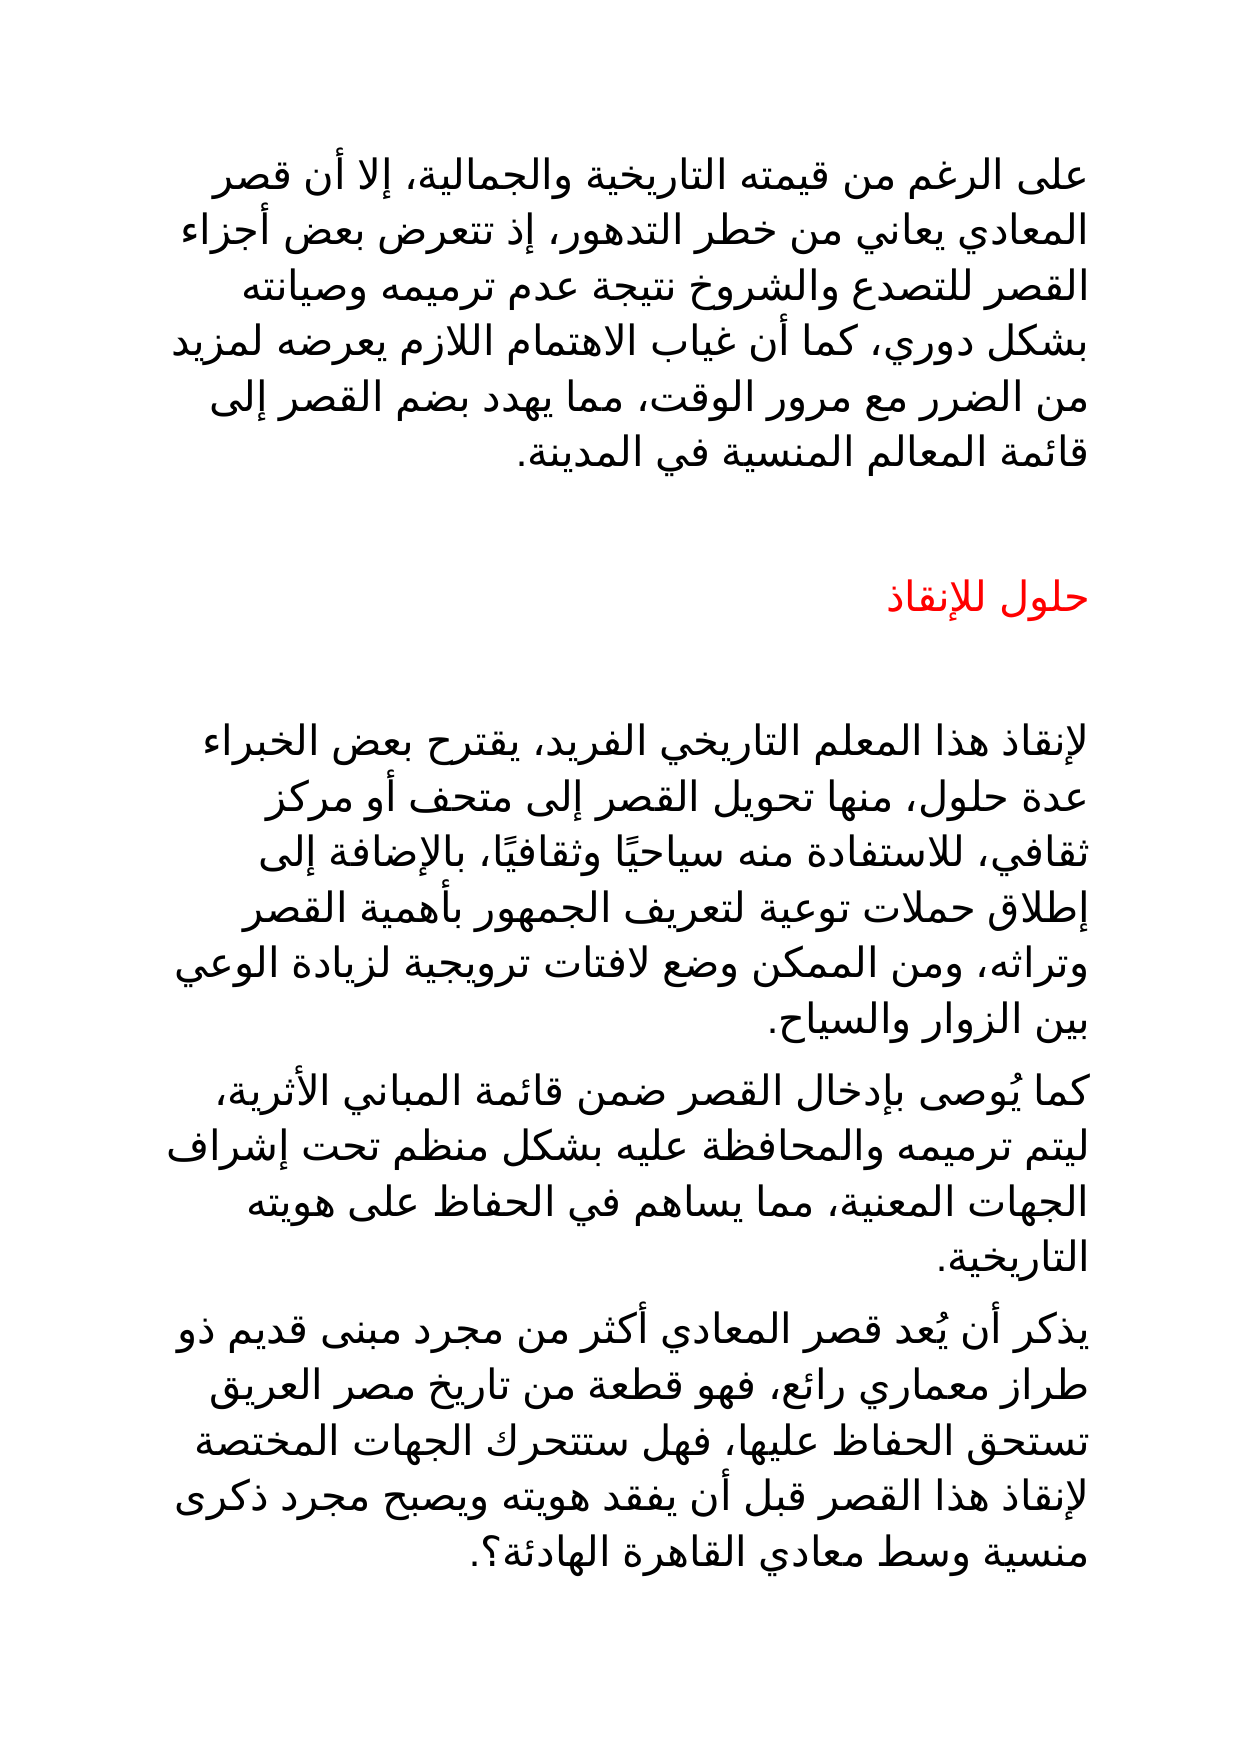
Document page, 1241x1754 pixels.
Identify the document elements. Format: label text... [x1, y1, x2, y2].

text كما يُوصى بإدخال القصر ضمن قائمة المباني الأثرية، ليتم ترميمه والمحافظة عليه بشكل منظم تحت إشراف الجهات المعنية، مما يساهم في الحفاظ على هويته التاريخية. [150, 1066, 1090, 1281]
text على الرغم من قيمته التاريخية والجمالية، إلا أن قصر المعادي يعاني من خطر التدهور، إذ تتعرض بعض أجزاء القصر للتصدع والشروخ نتيجة عدم ترميمه وصيانته بشكل دوري، كما أن غياب الاهتمام اللازم يعرضه لمزيد من الضرر مع مرور الوقت، مما يهدد بضم القصر إلى قائمة المعالم المنسية في المدينة. [150, 150, 1090, 476]
text يذكر أن يُعد قصر المعادي أكثر من مجرد مبنى قديم ذو طراز معماري رائع، فهو قطعة من تاريخ مصر العريق تستحق الحفاظ عليها، فهل ستتحرك الجهات المختصة لإنقاذ هذا القصر قبل أن يفقد هويته ويصبح مجرد ذكرى منسية وسط معادي القاهرة الهادئة؟. [150, 1305, 1090, 1575]
text لإنقاذ هذا المعلم التاريخي الفريد، يقترح بعض الخبراء عدة حلول، منها تحويل القصر إلى متحف أو مركز ثقافي، للاستفادة منه سياحيًا وثقافيًا، بالإضافة إلى إطلاق حملات توعية لتعريف الجمهور بأهمية القصر وتراثه، ومن الممكن وضع لافتات ترويجية لزيادة الوعي بين الزوار والسياح. [150, 716, 1090, 1042]
text حلول للإنقاذ [150, 572, 1090, 620]
